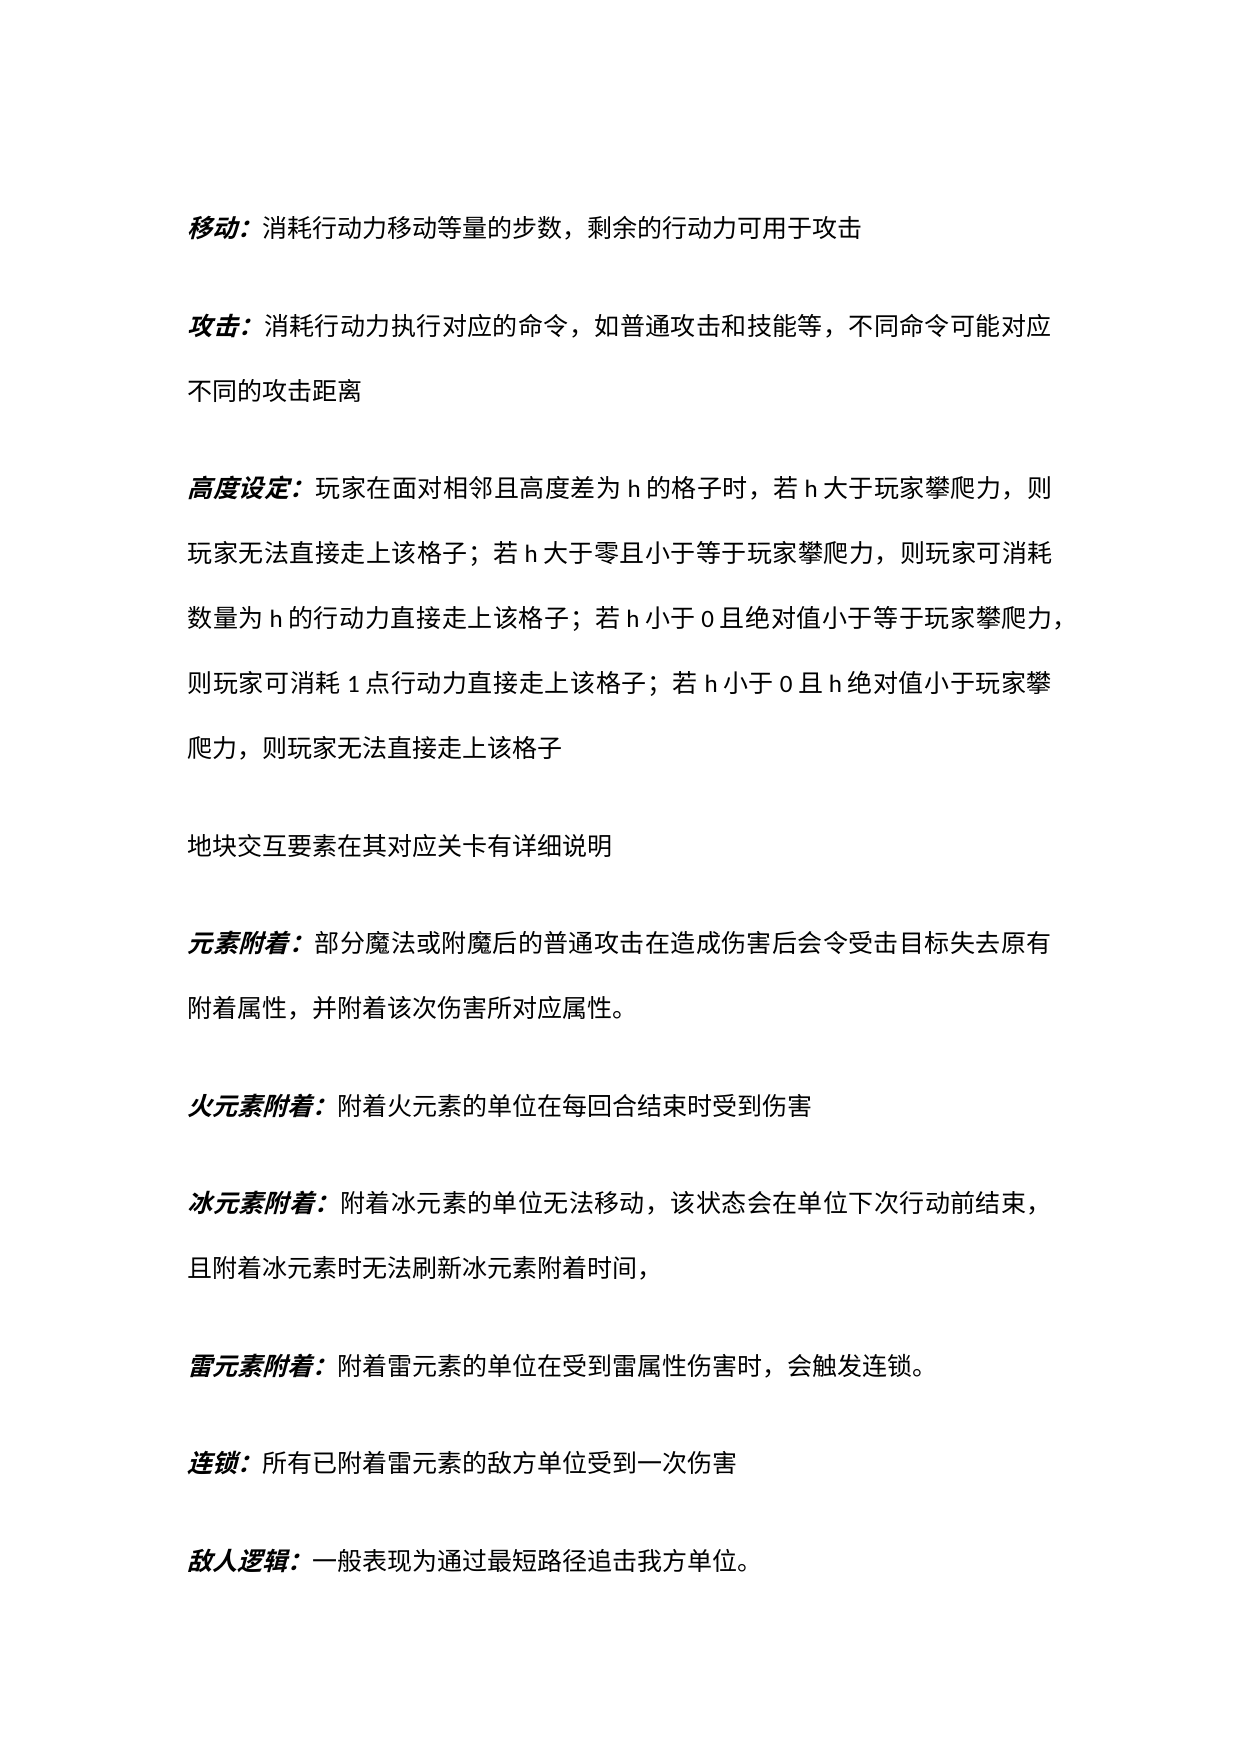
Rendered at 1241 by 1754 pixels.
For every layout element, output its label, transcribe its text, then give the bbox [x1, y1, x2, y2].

text 攻击：消耗行动力执行对应的命令，如普通攻击和技能等，不同命令可能对应不同的攻击距离 [187, 292, 1053, 422]
text 移动：消耗行动力移动等量的步数，剩余的行动力可用于攻击 [187, 194, 1053, 259]
text 雷元素附着：附着雷元素的单位在受到雷属性伤害时，会触发连锁。 [187, 1332, 1053, 1397]
text 火元素附着：附着火元素的单位在每回合结束时受到伤害 [187, 1072, 1053, 1137]
text 高度设定：玩家在面对相邻且高度差为h的格子时，若h大于玩家攀爬力，则玩家无法直接走上该格子；若h大于零且小于等于玩家攀爬力，则玩家可消耗数量为h的行动力直接走上该格子；若h小于0且绝对值小于等于玩家攀爬力，则玩家可消耗1点行动力直接走上该格子；若h小于0且h绝对值小于玩家攀爬力，则玩家无法直接走上该格子 [187, 454, 1053, 779]
text 连锁：所有已附着雷元素的敌方单位受到一次伤害 [187, 1429, 1053, 1494]
text 冰元素附着：附着冰元素的单位无法移动，该状态会在单位下次行动前结束，且附着冰元素时无法刷新冰元素附着时间， [187, 1169, 1053, 1299]
text 元素附着：部分魔法或附魔后的普通攻击在造成伤害后会令受击目标失去原有附着属性，并附着该次伤害所对应属性。 [187, 909, 1053, 1039]
text 敌人逻辑：一般表现为通过最短路径追击我方单位。 [187, 1527, 1053, 1592]
text 地块交互要素在其对应关卡有详细说明 [187, 812, 1053, 877]
